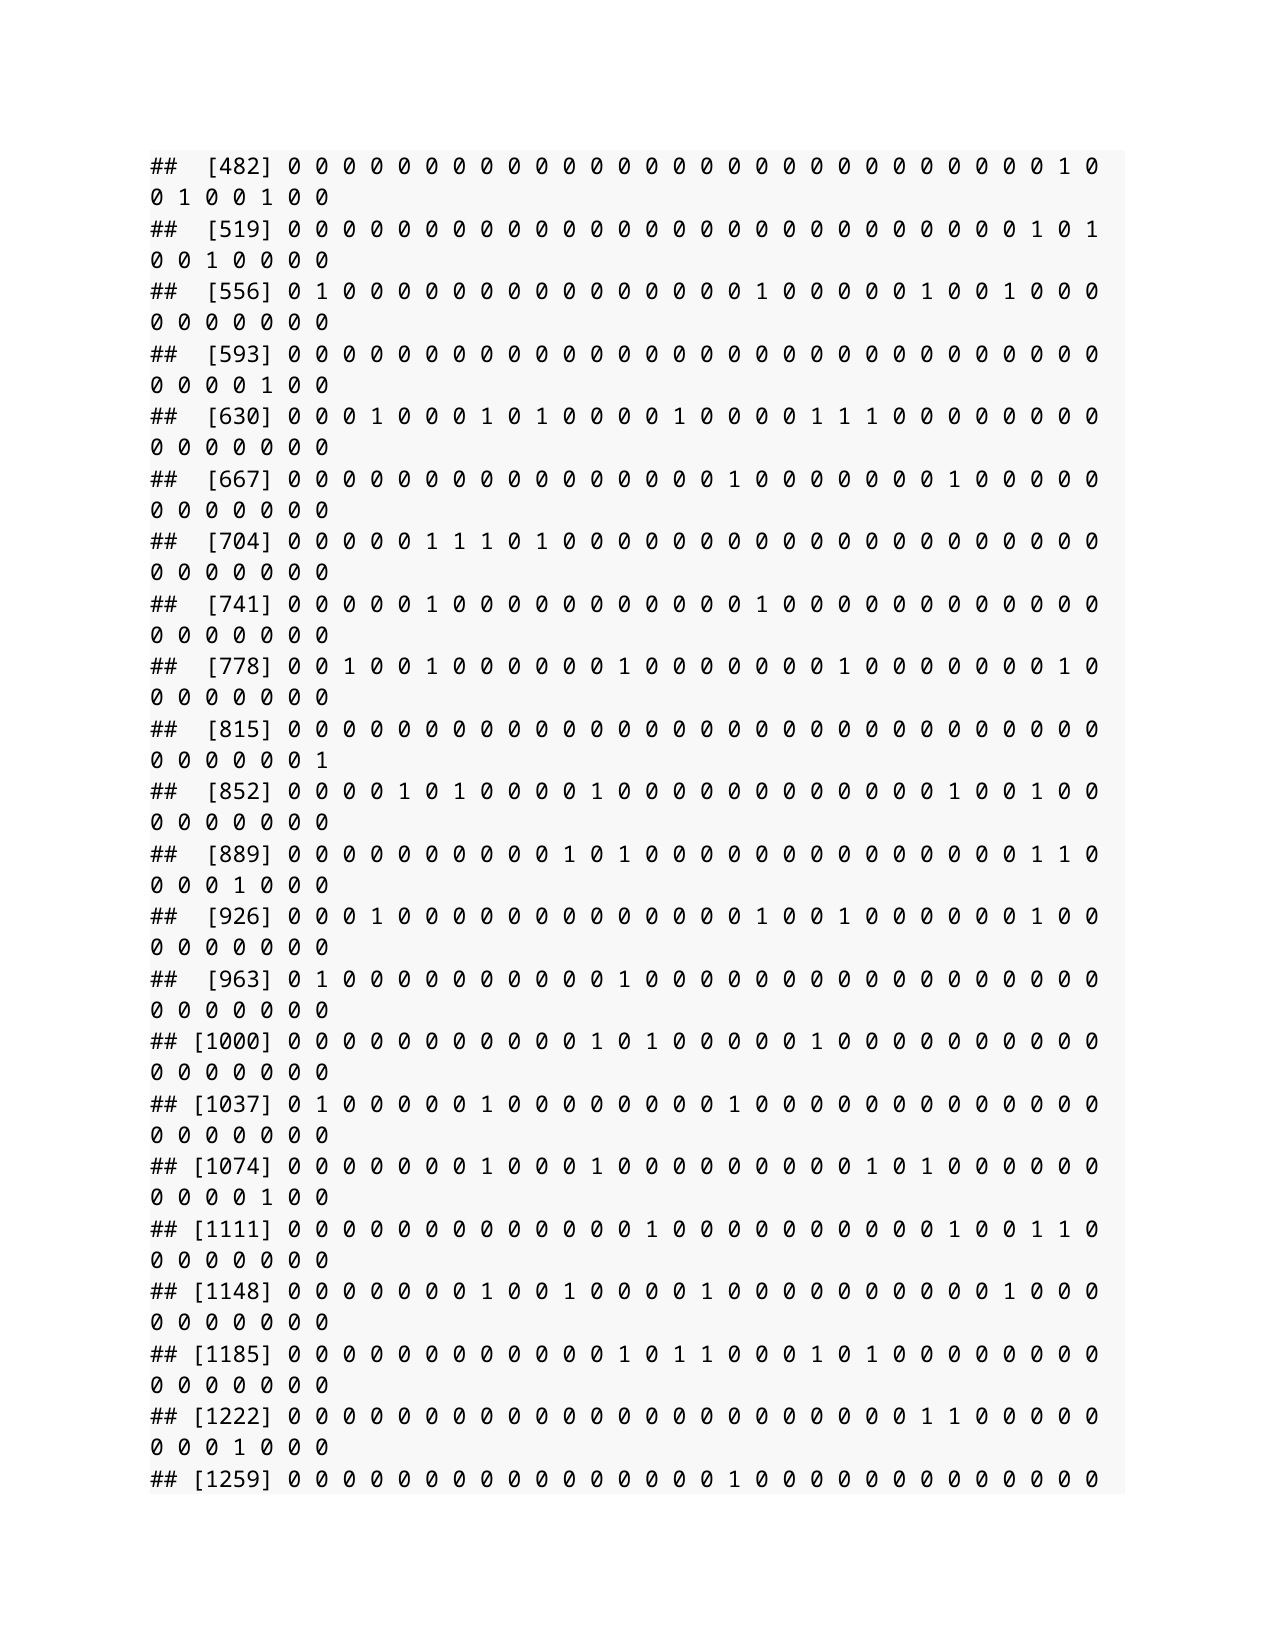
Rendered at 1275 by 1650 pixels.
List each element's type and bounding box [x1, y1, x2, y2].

text [150, 150, 1125, 1494]
